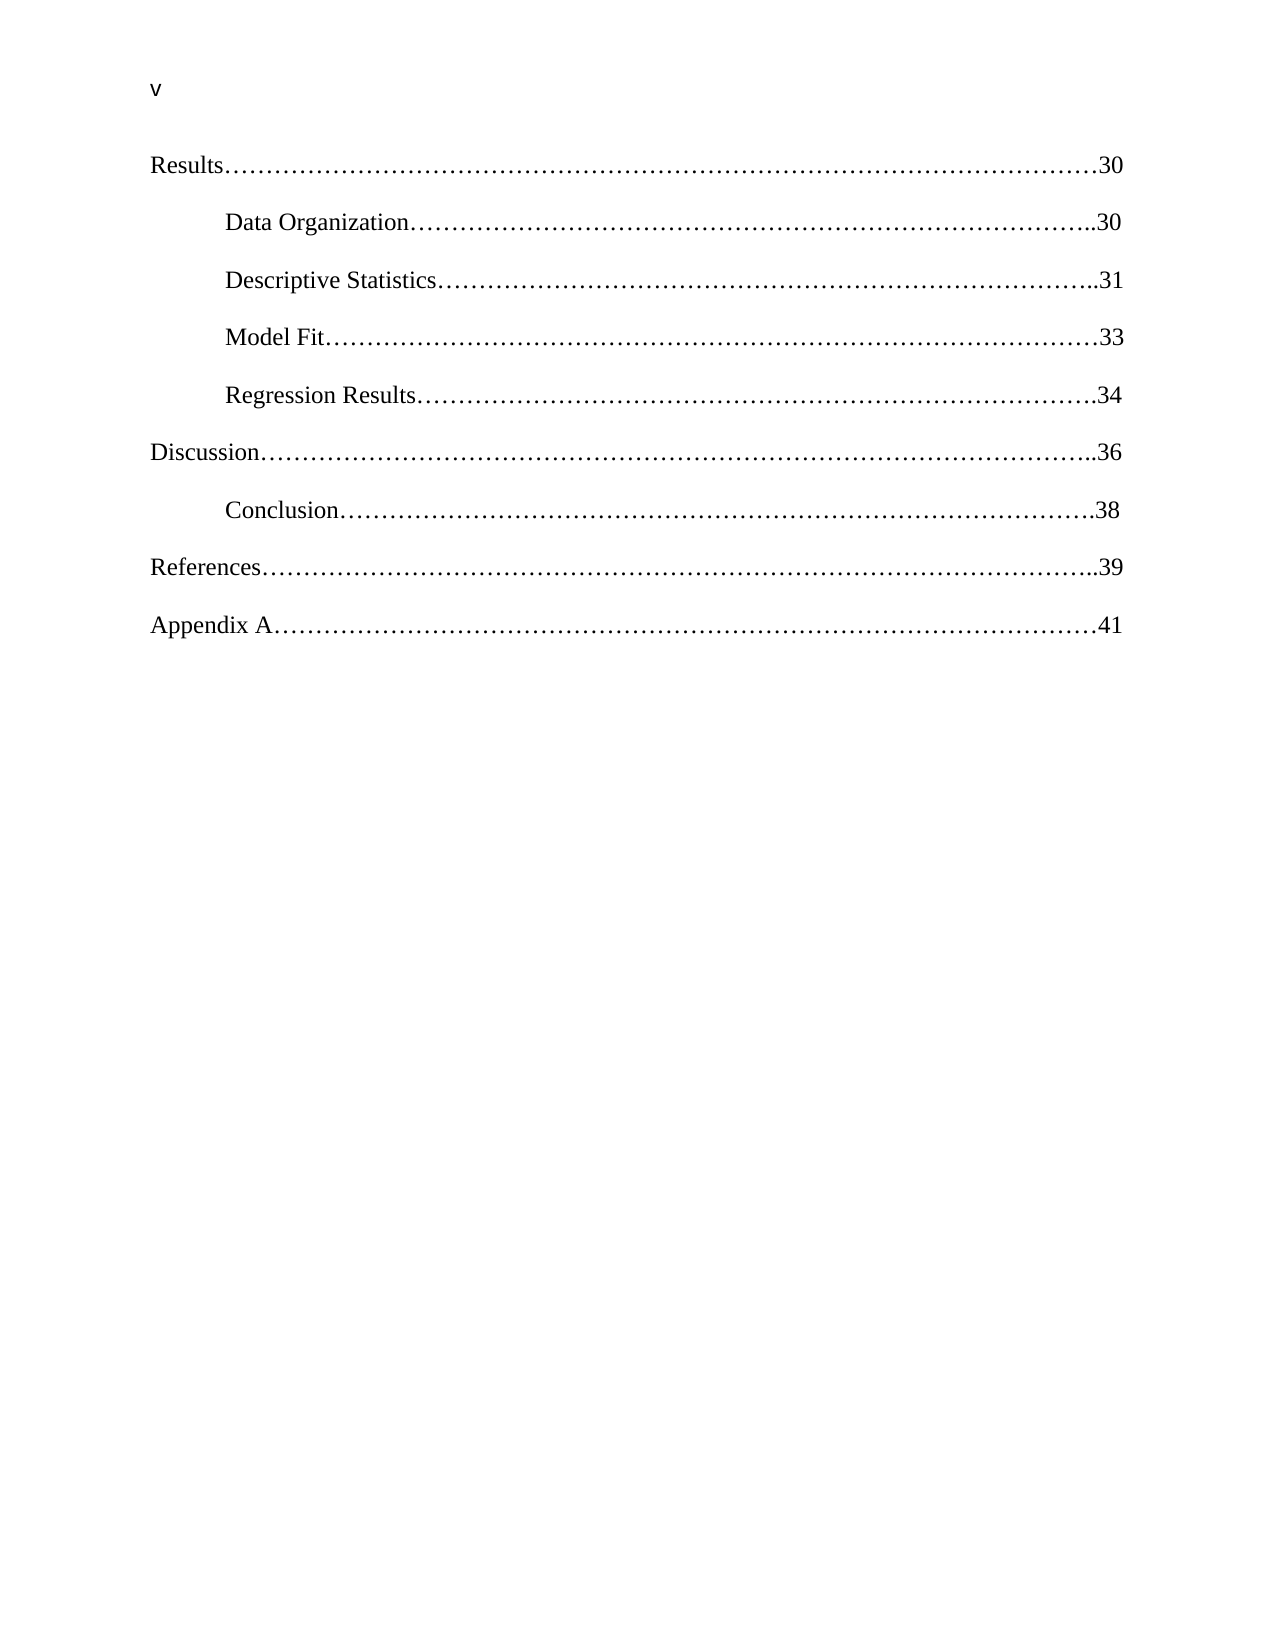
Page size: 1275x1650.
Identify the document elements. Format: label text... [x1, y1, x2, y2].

text Results……………………………………………………………………………………………30 [150, 150, 1125, 179]
text Model Fit…………………………………………………………………………………33 [150, 322, 1125, 351]
text Discussion………………………………………………………………………………………..36 [150, 437, 1125, 466]
text Conclusion……………………………………………………………………………….38 [150, 495, 1125, 524]
text Appendix A………………………………………………………………………………………41 [150, 610, 1125, 639]
text Regression Results……………………………………………………………………….34 [150, 380, 1125, 409]
text References………………………………………………………………………………………..39 [150, 552, 1125, 581]
text Descriptive Statistics……………………………………………………………………..31 [150, 265, 1125, 294]
text Data Organization………………………………………………………………………..30 [150, 207, 1125, 236]
